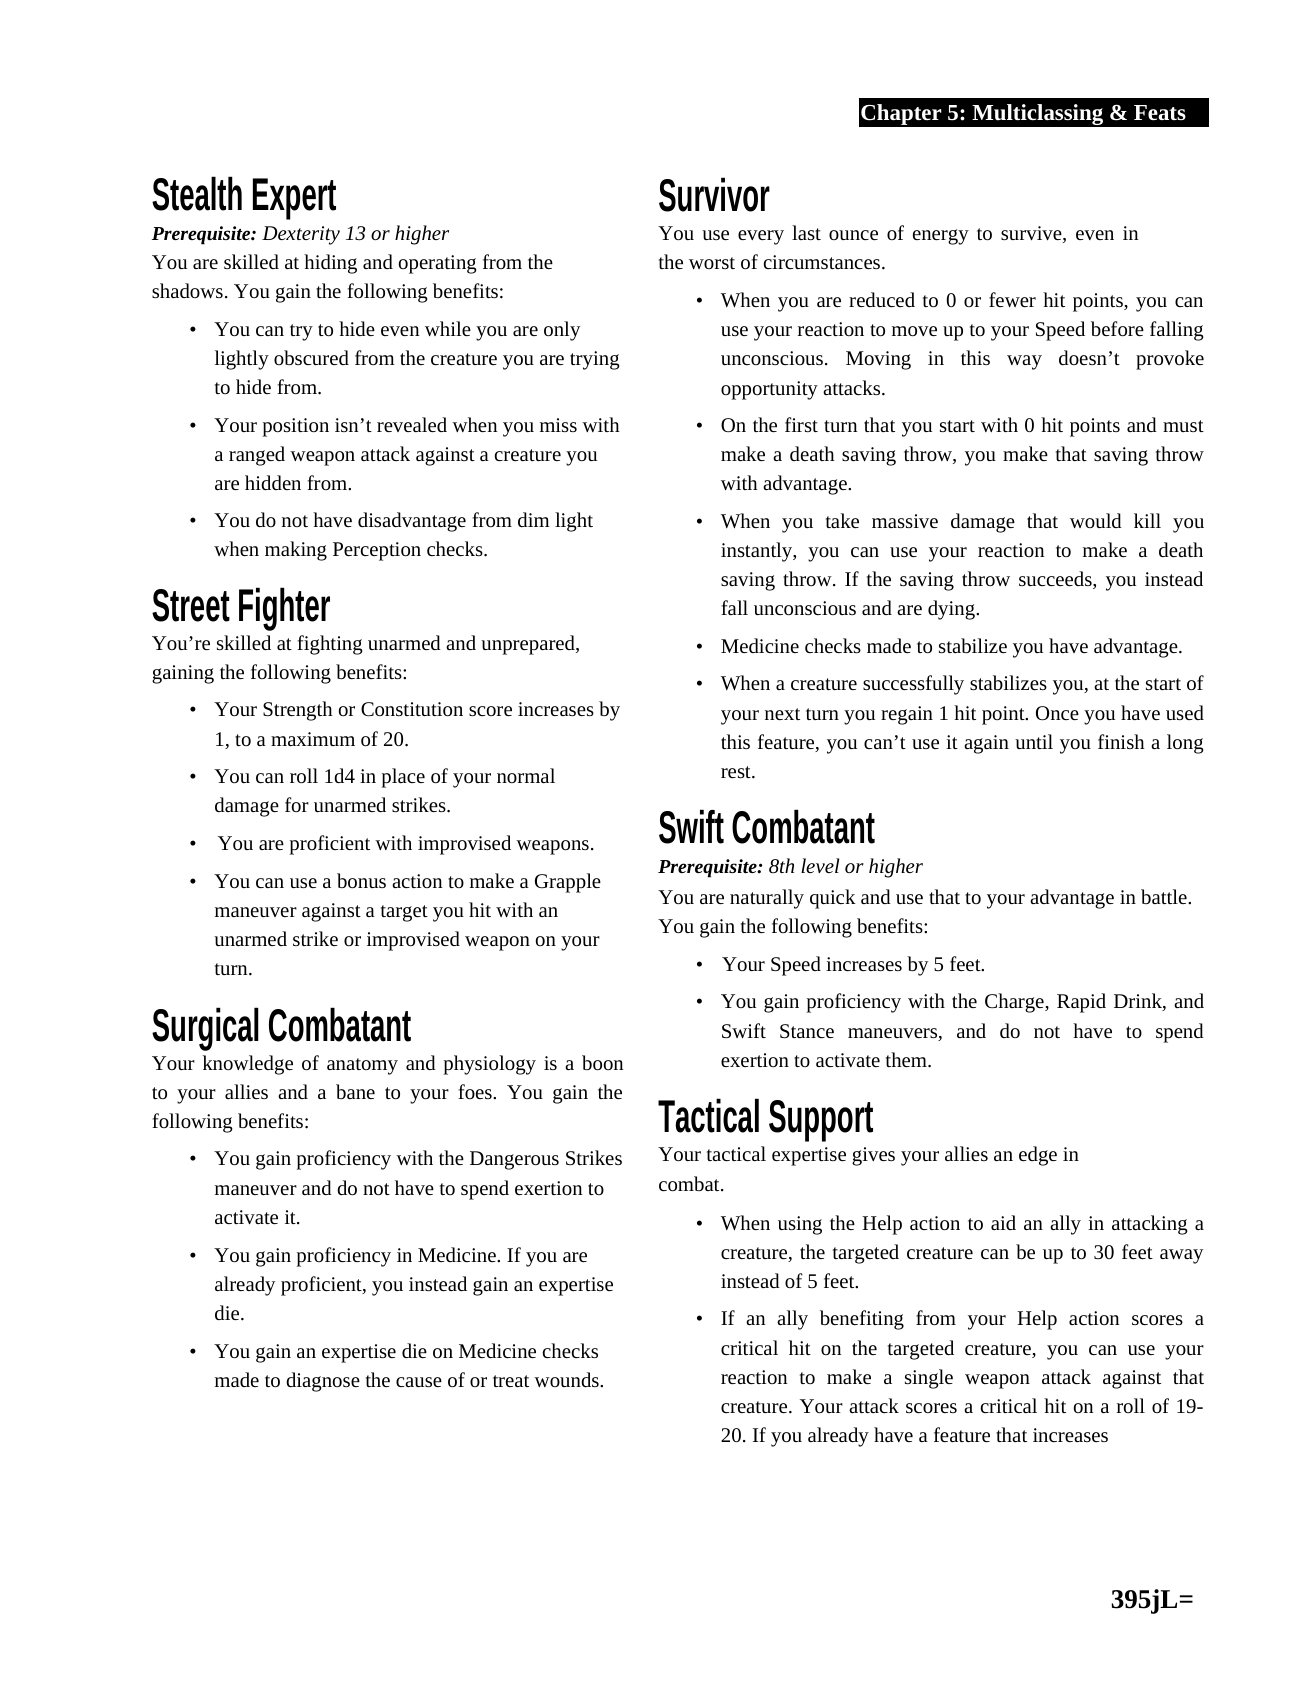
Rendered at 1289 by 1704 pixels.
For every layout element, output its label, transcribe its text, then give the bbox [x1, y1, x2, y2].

subtitle Tactical Support [658, 1090, 1204, 1142]
subtitle Swift Combatant [658, 801, 1204, 854]
subtitle Stealth Expert [152, 168, 624, 221]
list Medicine checks made to stabilize you have advantage. [696, 634, 1204, 658]
list You can try to hide even while you are only lightly obscured from the creature you are trying to hide from. [189, 317, 624, 399]
list When you take massive damage that would kill you instantly, you can use your reaction to make a death saving throw. If the saving throw succeeds, you instead fall unconscious and are dying. [696, 508, 1204, 620]
text You’re skilled at fighting unarmed and unprepared, gaining the following benefits: [152, 631, 624, 684]
list Your Speed increases by 5 feet. [658, 952, 1204, 976]
list You can use a bonus action to make a Grapple maneuver against a target you hit with an unarmed strike or improvised weapon on your turn. [189, 868, 624, 980]
list You can roll 1d4 in place of your normal damage for unarmed strikes. [189, 764, 624, 817]
list You are proficient with improvised weapons. [152, 831, 624, 855]
text You are naturally quick and use that to your advantage in battle. You gain the following benefits: [658, 885, 1204, 938]
list If an ally benefiting from your Help action scores a critical hit on the targeted creature, you can use your reaction to make a single weapon attack against that creature. Your attack scores a critical hit on a roll of 19-20. If you already have a feature that increases [696, 1306, 1204, 1447]
list You gain proficiency with the Dangerous Strikes maneuver and do not have to spend exertion to activate it. [189, 1146, 624, 1229]
list Your Strength or Constitution score increases by 1, to a maximum of 20. [189, 697, 624, 751]
subtitle Surgical Combatant [152, 998, 624, 1051]
text Prerequisite: 8th level or higher [658, 854, 1204, 878]
text You are skilled at hiding and operating from the shadows. You gain the following benefits: [152, 250, 624, 303]
text You use every last ounce of energy to survive, even in the worst of circumstances. [658, 221, 1140, 274]
list When using the Help action to aid an ally in attacking a creature, the targeted creature can be up to 30 feet away instead of 5 feet. [696, 1211, 1204, 1293]
list You do not have disadvantage from dim light when making Perception checks. [189, 508, 624, 561]
list On the first turn that you start with 0 hit points and must make a death saving throw, you make that saving throw with advantage. [696, 413, 1204, 495]
list Your position isn’t revealed when you miss with a ranged weapon attack against a creature you are hidden from. [189, 413, 624, 495]
list When you are reduced to 0 or fewer hit points, you can use your reaction to move up to your Speed before falling unconscious. Moving in this way doesn’t provoke opportunity attacks. [696, 288, 1204, 399]
text Prerequisite: Dexterity 13 or higher [152, 221, 624, 245]
list You gain an expertise die on Medicine checks made to diagnose the cause of or treat wounds. [189, 1339, 624, 1392]
list You gain proficiency in Medicine. If you are already proficient, you instead gain an expertise die. [189, 1242, 624, 1325]
list When a creature successfully stabilizes you, at the start of your next turn you regain 1 hit point. Once you have used this feature, you can’t use it again until you finish a long rest. [696, 671, 1204, 783]
list You gain proficiency with the Charge, Rapid Drink, and Swift Stance maneuvers, and do not have to spend exertion to activate them. [696, 989, 1204, 1072]
subtitle Street Fighter [152, 578, 624, 631]
subtitle Survivor [658, 168, 1204, 221]
text Your tactical expertise gives your allies an edge in combat. [658, 1142, 1125, 1196]
text Your knowledge of anatomy and physiology is a boon to your allies and a bane to your foes. You gain the following benefits: [152, 1051, 624, 1133]
